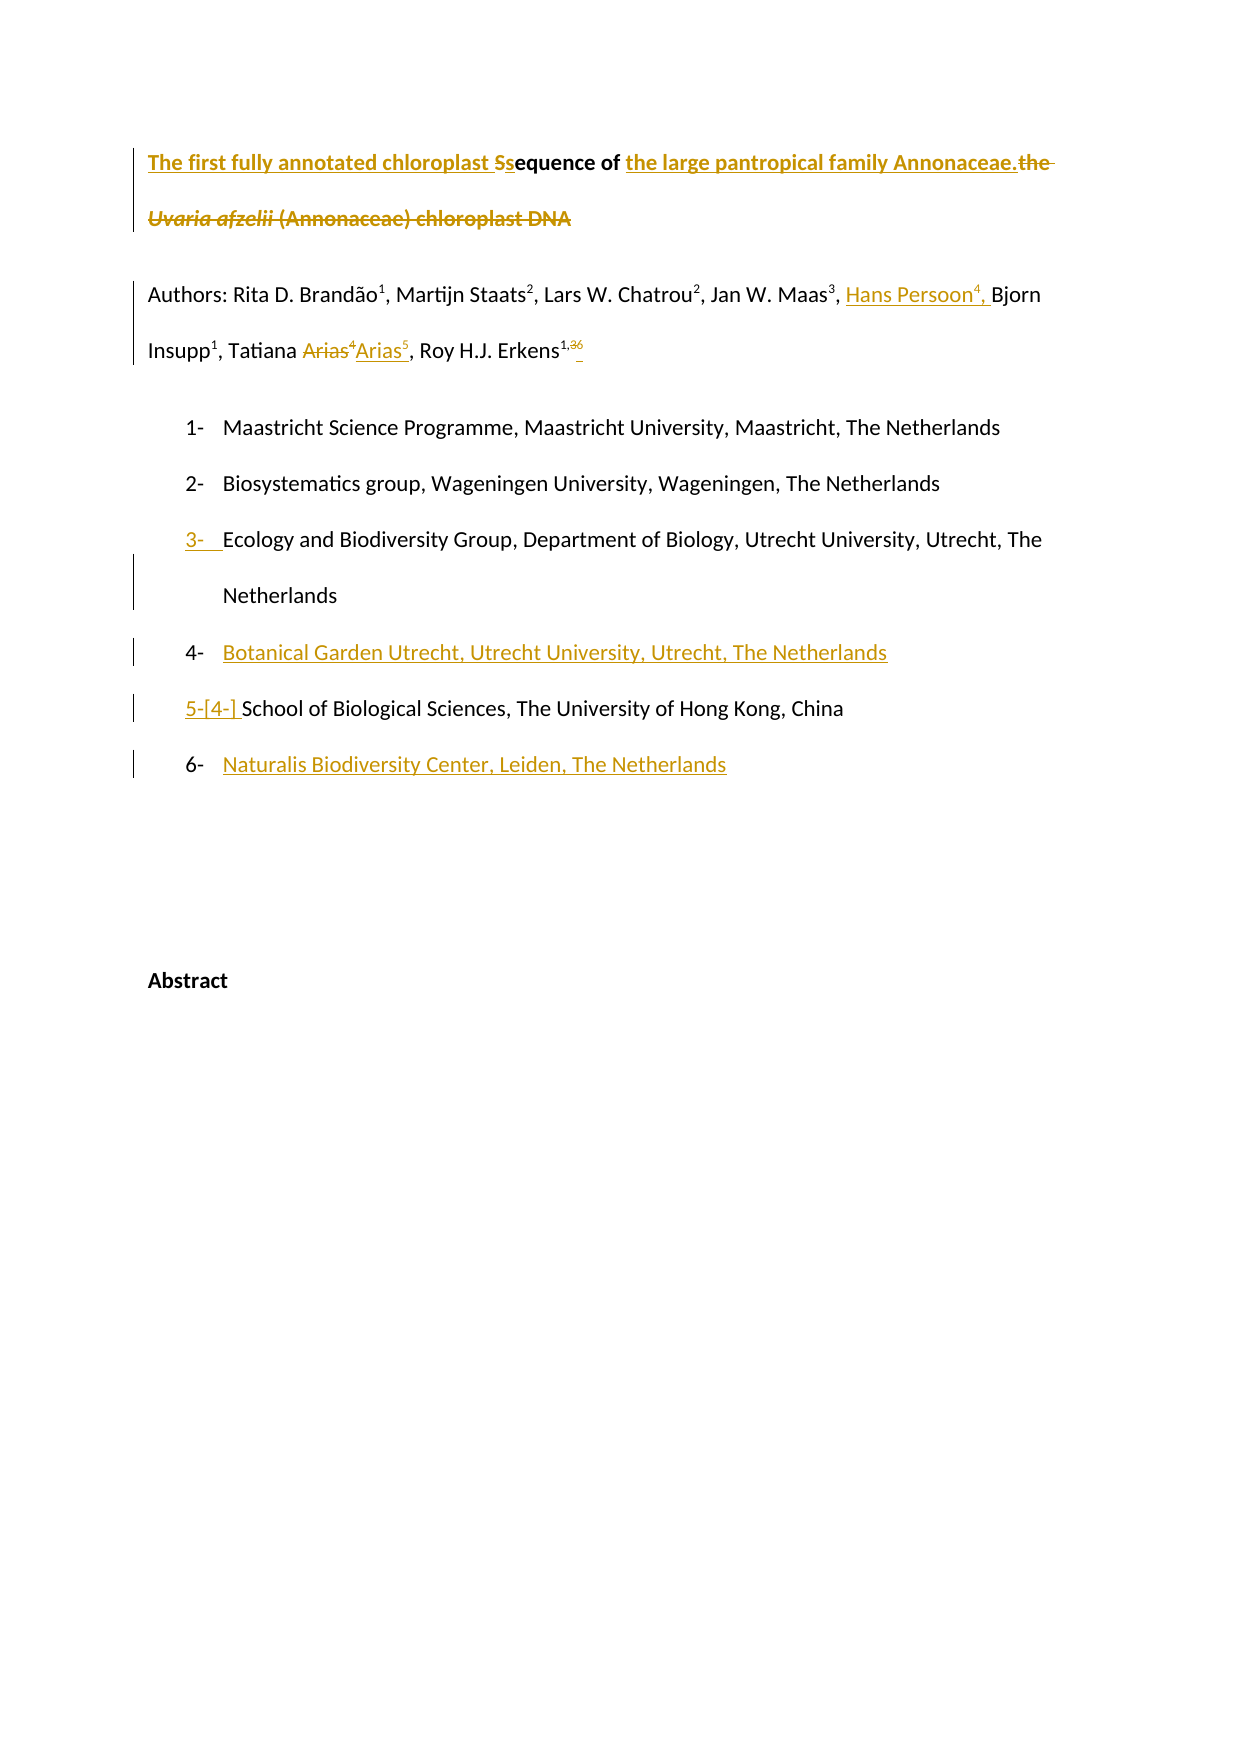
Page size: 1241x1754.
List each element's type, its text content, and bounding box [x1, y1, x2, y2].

text Abstract [148, 966, 1093, 994]
list Maastricht Science Programme, Maastricht University, Maastricht, The Netherlands [185, 413, 1093, 441]
text equence of [148, 148, 1093, 232]
list School of Biological Sciences, The University of Hong Kong, China [185, 694, 1093, 722]
text Authors: Rita D. Brandão1, Martijn Staats2, Lars W. Chatrou2, Jan W. Maas3, Bjorn Insupp1, Tatiana , Roy H.J. Erkens1, [148, 281, 1093, 364]
list Biosystematics group, Wageningen University, Wageningen, The Netherlands [185, 469, 1093, 497]
list Ecology and Biodiversity Group, Department of Biology, Utrecht University, Utrecht, The Netherlands [185, 526, 1093, 609]
